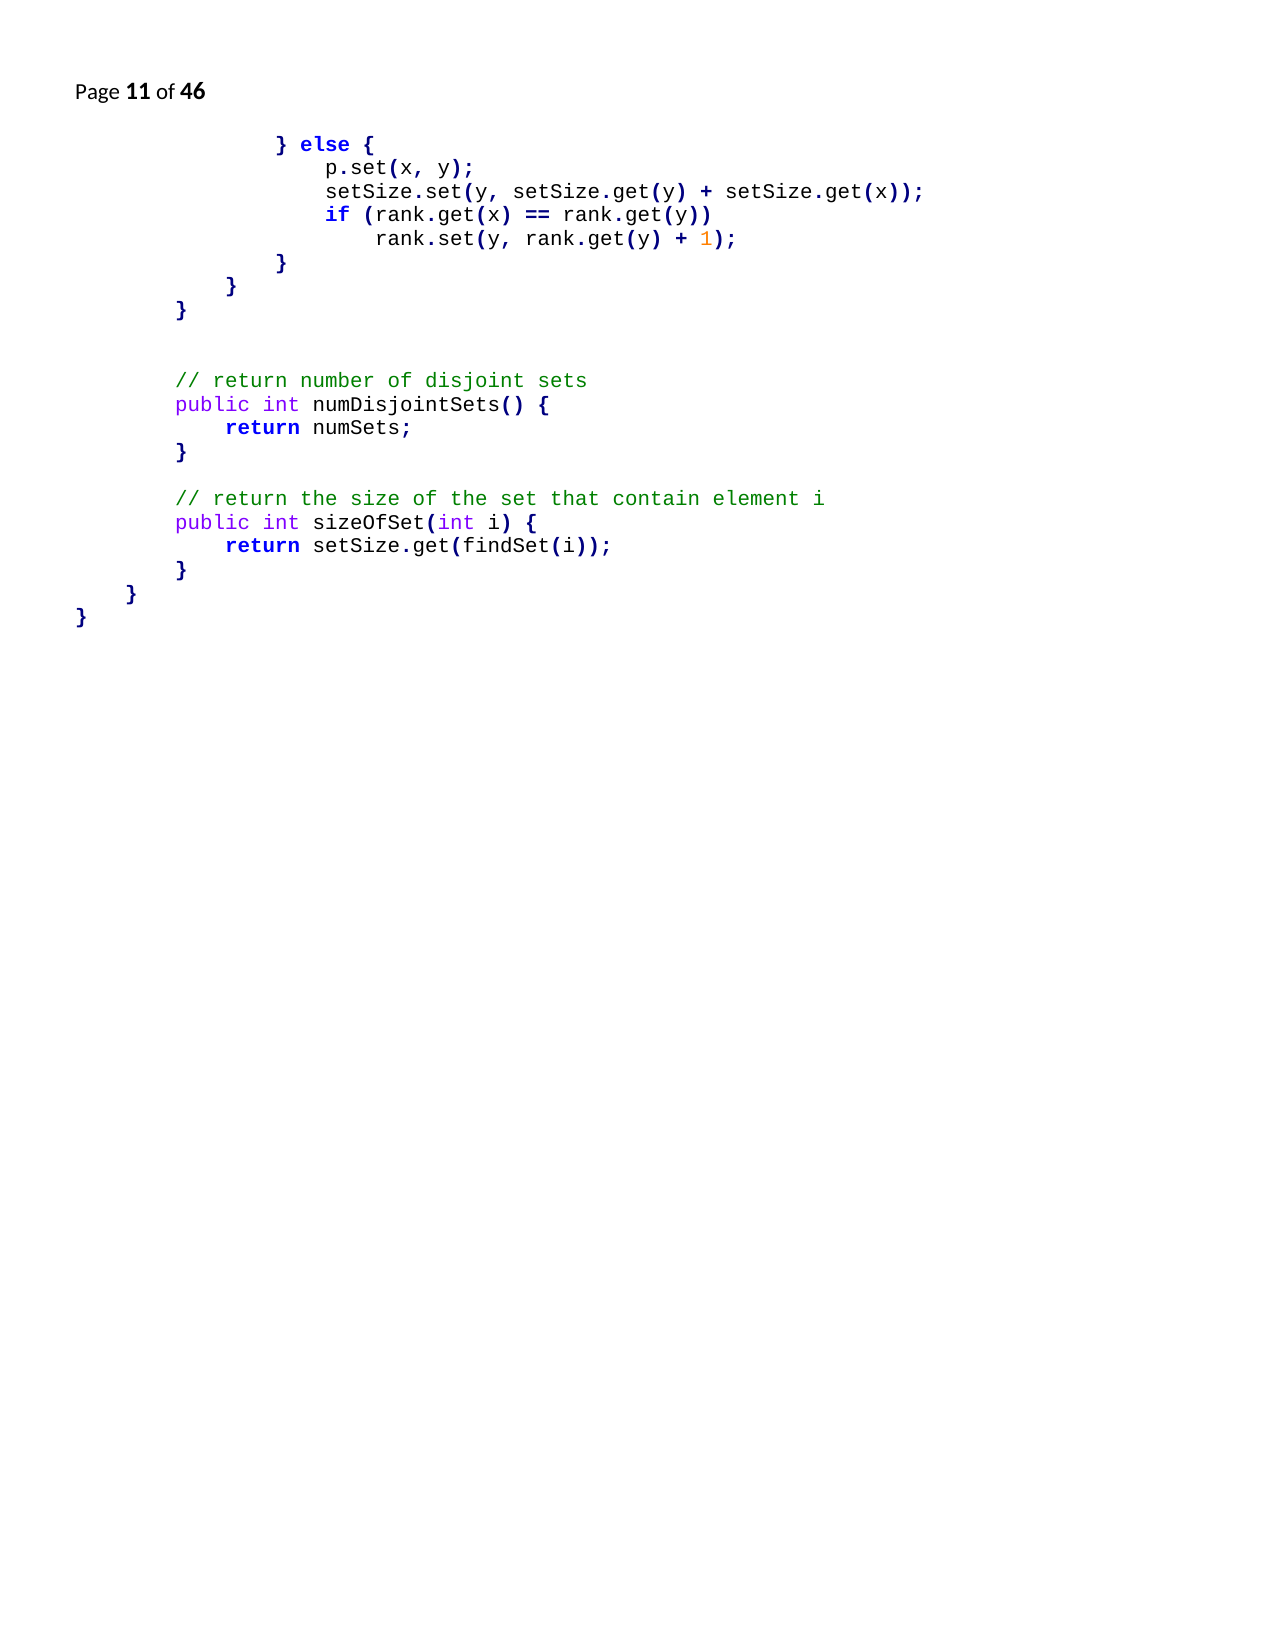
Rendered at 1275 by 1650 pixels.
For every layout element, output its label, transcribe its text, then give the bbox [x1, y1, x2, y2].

text return setSize.get(findSet(i)); [75, 536, 1200, 559]
text public int sizeOfSet(int i) { [75, 512, 1200, 536]
text } [75, 606, 1200, 630]
text } [75, 252, 1200, 275]
text } [75, 441, 1200, 464]
text // return the size of the set that contain element i [75, 488, 1200, 512]
text public int numDisjointSets() { [75, 394, 1200, 417]
text } else { [75, 133, 1200, 157]
text if (rank.get(x) == rank.get(y)) [75, 204, 1200, 228]
text } [75, 299, 1200, 323]
text rank.set(y, rank.get(y) + 1); [75, 228, 1200, 252]
text // return number of disjoint sets [75, 370, 1200, 394]
text } [75, 559, 1200, 583]
text } [75, 583, 1200, 606]
text p.set(x, y); [75, 157, 1200, 181]
text setSize.set(y, setSize.get(y) + setSize.get(x)); [75, 181, 1200, 204]
text return numSets; [75, 417, 1200, 441]
text } [75, 275, 1200, 299]
